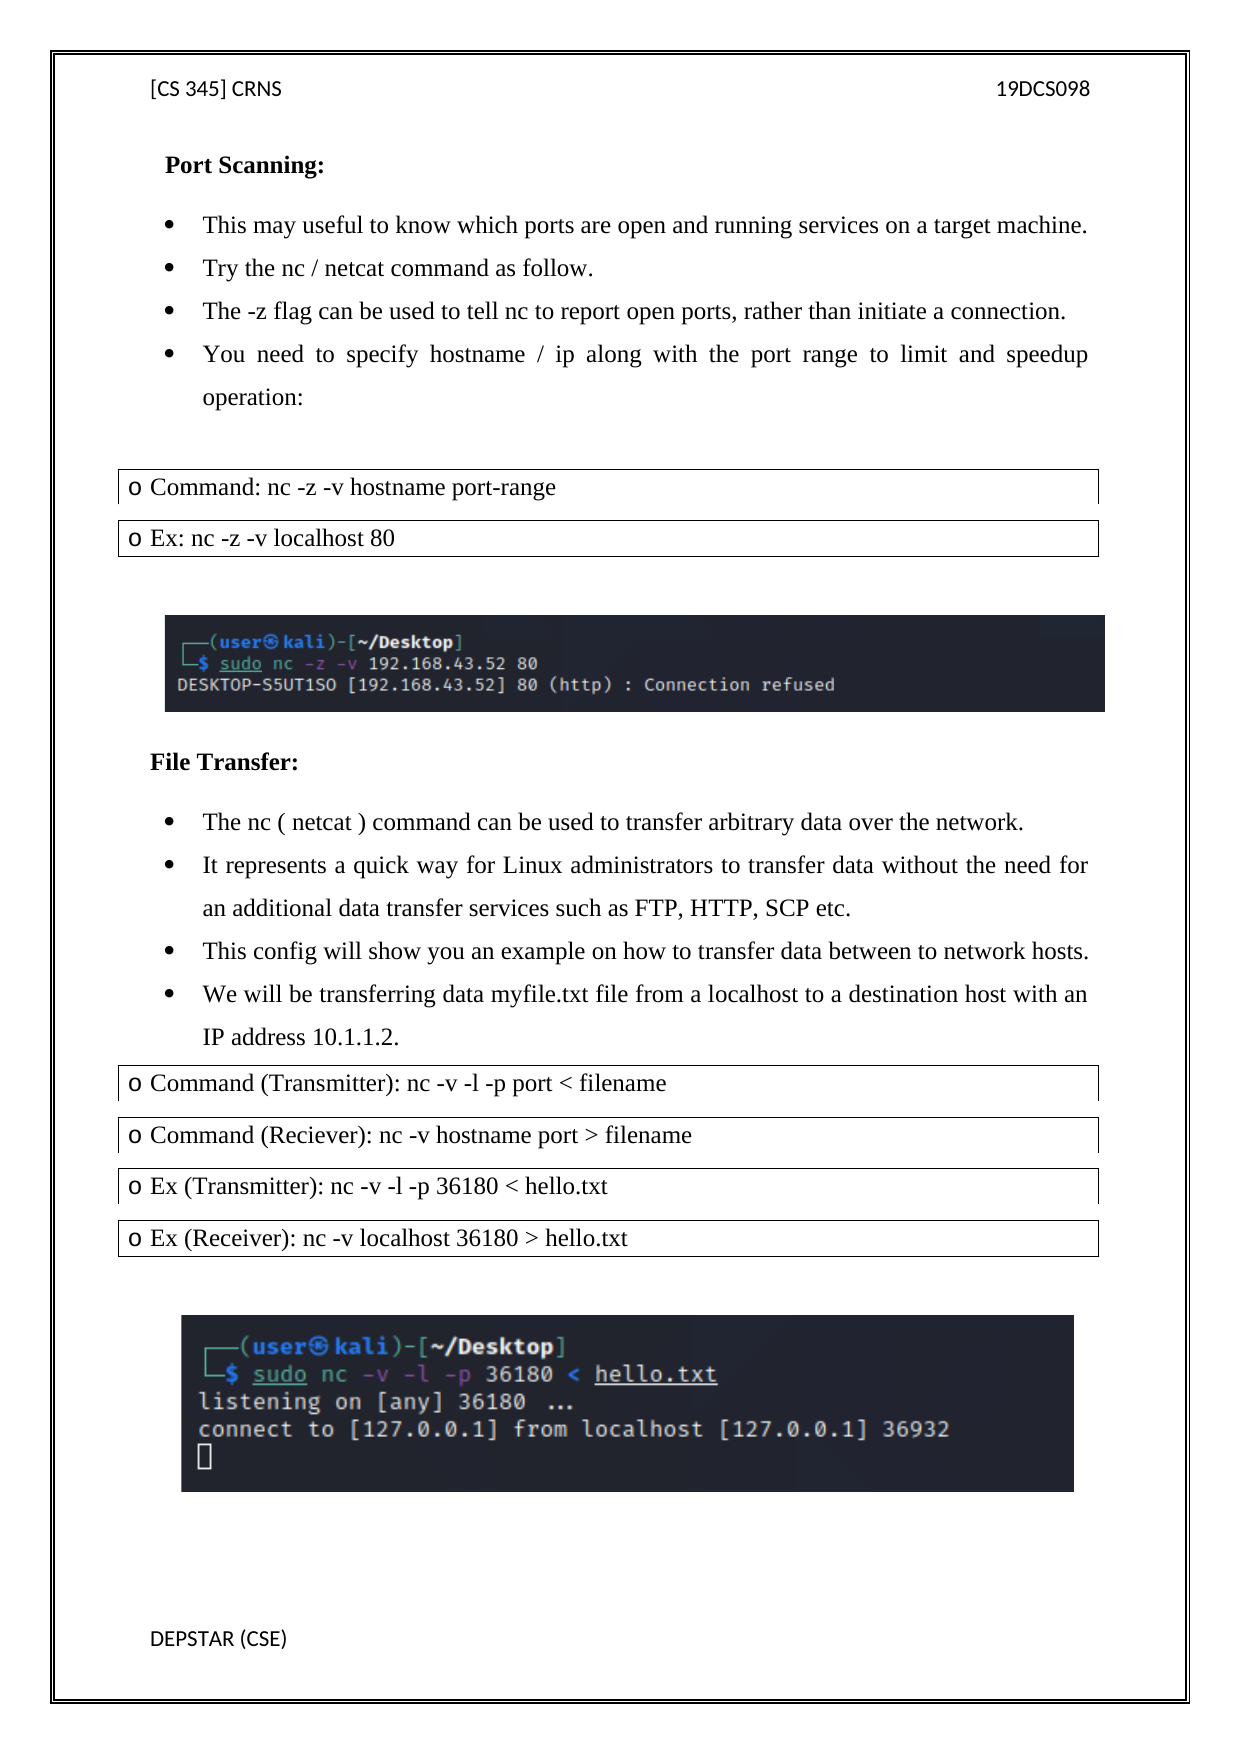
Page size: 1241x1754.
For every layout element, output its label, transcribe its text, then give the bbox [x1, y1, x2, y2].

list You need to specify hostname / ip along with the port range to limit and speedup operation: [165, 339, 1090, 411]
list Command: nc -z -v hostname port-range [119, 470, 1098, 504]
text File Transfer: [150, 747, 1090, 776]
list Command (Transmitter): nc -v -l -p port < filename [119, 1066, 1098, 1101]
picture [181, 1315, 1074, 1492]
list The nc ( netcat ) command can be used to transfer arbitrary data over the network. [165, 807, 1090, 835]
text Port Scanning: [165, 150, 1090, 179]
list Command (Reciever): nc -v hostname port > filename [119, 1118, 1098, 1153]
list This may useful to know which ports are open and running services on a target machine. [165, 210, 1090, 238]
list Try the nc / netcat command as follow. [165, 253, 1090, 282]
list Ex (Transmitter): nc -v -l -p 36180 < hello.txt [119, 1169, 1098, 1204]
list It represents a quick way for Linux administrators to transfer data without the need for an additional data transfer services such as FTP, HTTP, SCP etc. [165, 850, 1090, 922]
list Ex (Receiver): nc -v localhost 36180 > hello.txt [119, 1221, 1098, 1256]
list The -z flag can be used to tell nc to report open ports, rather than initiate a connection. [165, 296, 1090, 325]
list We will be transferring data myfile.txt file from a localhost to a destination host with an IP address 10.1.1.2. [165, 979, 1090, 1051]
list Ex: nc -z -v localhost 80 [119, 521, 1098, 556]
list This config will show you an example on how to transfer data between to network hosts. [165, 936, 1090, 965]
picture [164, 615, 1105, 712]
